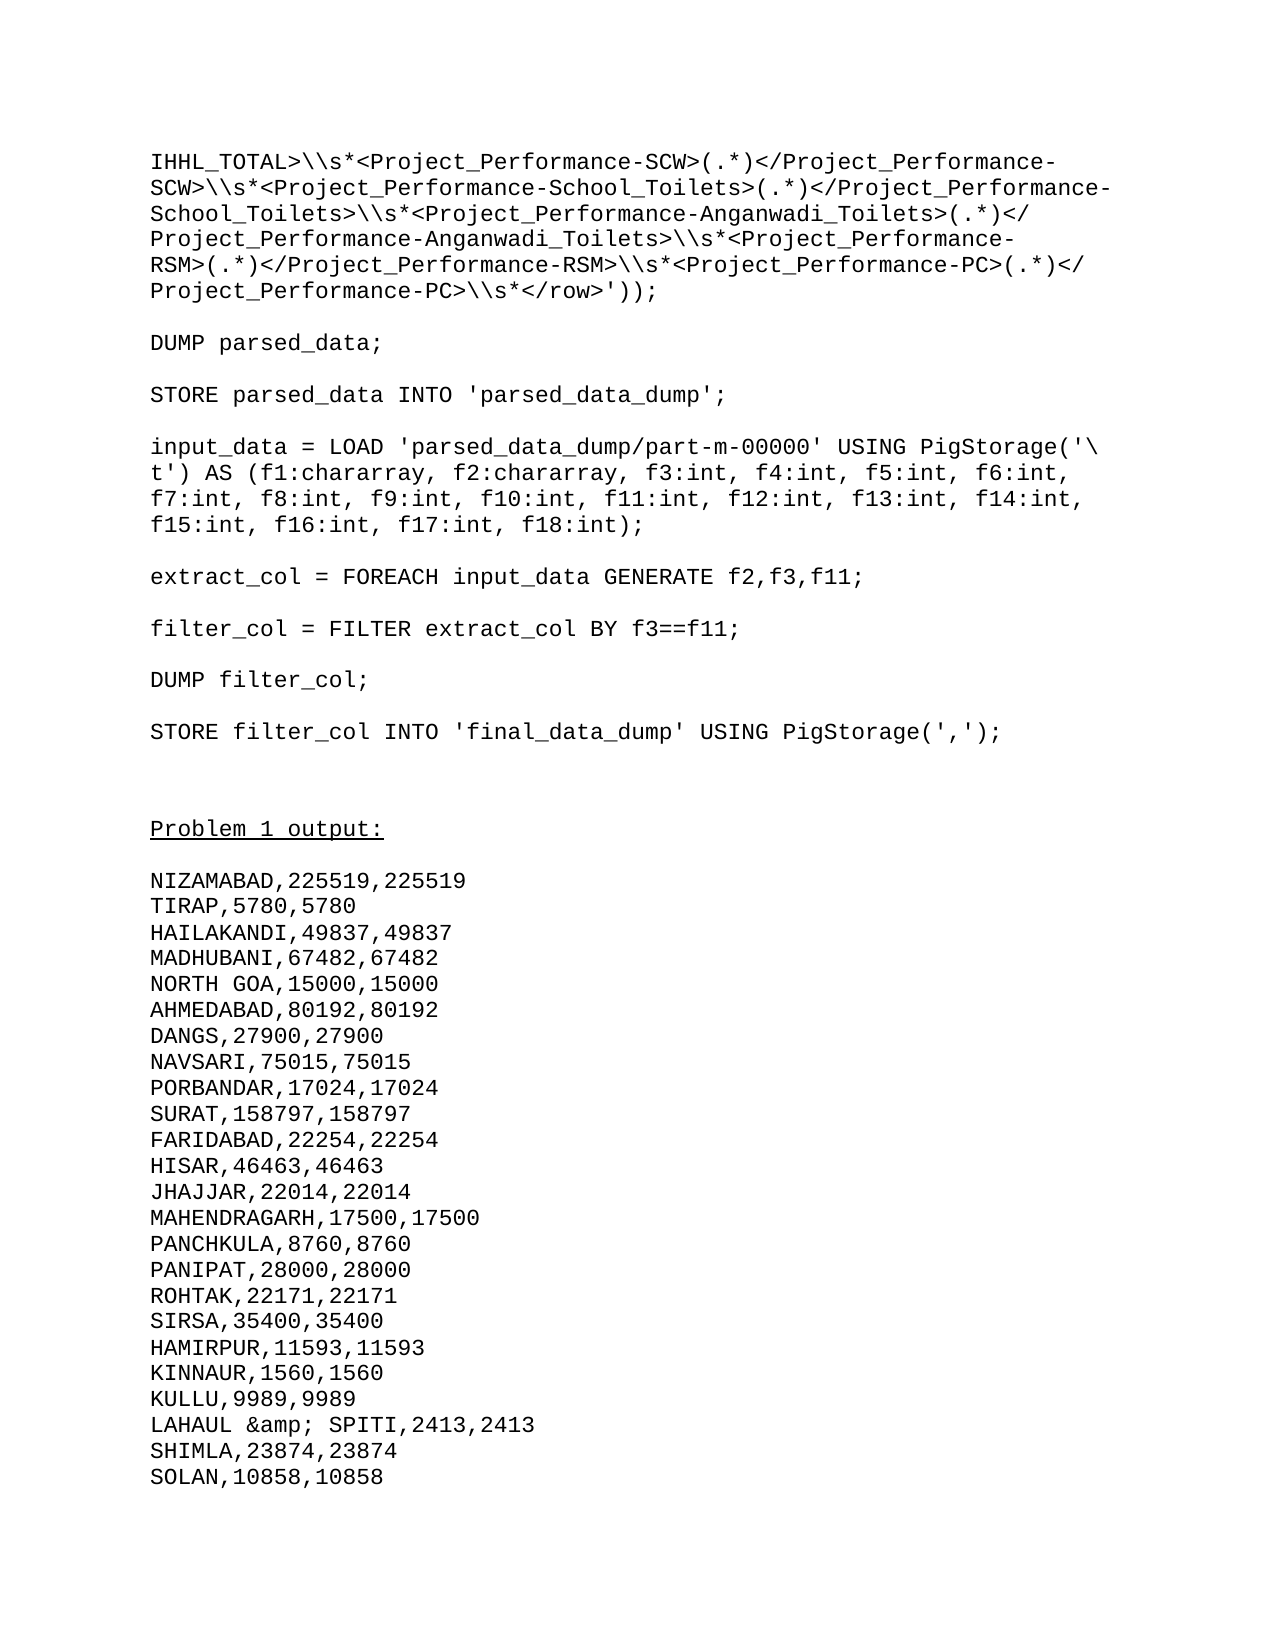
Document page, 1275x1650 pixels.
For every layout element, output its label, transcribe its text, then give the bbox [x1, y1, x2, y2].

text FARIDABAD,22254,22254 [150, 1128, 1125, 1154]
text filter_col = FILTER extract_col BY f3==f11; [150, 617, 1125, 643]
text SIRSA,35400,35400 [150, 1310, 1125, 1336]
text HAMIRPUR,11593,11593 [150, 1336, 1125, 1362]
text NAVSARI,75015,75015 [150, 1051, 1125, 1076]
text JHAJJAR,22014,22014 [150, 1180, 1125, 1206]
text STORE filter_col INTO 'final_data_dump' USING PigStorage(','); [150, 721, 1125, 747]
text HISAR,46463,46463 [150, 1154, 1125, 1180]
text MADHUBANI,67482,67482 [150, 947, 1125, 973]
text DANGS,27900,27900 [150, 1024, 1125, 1051]
text SHIMLA,23874,23874 [150, 1439, 1125, 1466]
text PANIPAT,28000,28000 [150, 1258, 1125, 1284]
text SOLAN,10858,10858 [150, 1466, 1125, 1491]
text LAHAUL &amp; SPITI,2413,2413 [150, 1414, 1125, 1439]
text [150, 150, 1125, 306]
text KULLU,9989,9989 [150, 1388, 1125, 1414]
text DUMP filter_col; [150, 669, 1125, 695]
text NIZAMABAD,225519,225519 [150, 869, 1125, 895]
text NORTH GOA,15000,15000 [150, 973, 1125, 999]
text input_data = LOAD 'parsed_data_dump/part-m-00000' USING PigStorage('\t') AS (f1:chararray, f2:chararray, f3:int, f4:int, f5:int, f6:int, f7:int, f8:int, f9:int, f10:int, f11:int, f12:int, f13:int, f14:int, f15:int, f16:int, f17:int, f18:int); [150, 435, 1125, 539]
text MAHENDRAGARH,17500,17500 [150, 1206, 1125, 1232]
text extract_col = FOREACH input_data GENERATE f2,f3,f11; [150, 565, 1125, 591]
text PANCHKULA,8760,8760 [150, 1232, 1125, 1258]
text Problem 1 output: [150, 817, 1125, 843]
text ROHTAK,22171,22171 [150, 1284, 1125, 1310]
text SURAT,158797,158797 [150, 1102, 1125, 1128]
text STORE parsed_data INTO 'parsed_data_dump'; [150, 383, 1125, 409]
text AHMEDABAD,80192,80192 [150, 999, 1125, 1024]
text HAILAKANDI,49837,49837 [150, 921, 1125, 947]
text KINNAUR,1560,1560 [150, 1362, 1125, 1388]
text TIRAP,5780,5780 [150, 895, 1125, 921]
text DUMP parsed_data; [150, 332, 1125, 357]
text PORBANDAR,17024,17024 [150, 1076, 1125, 1102]
